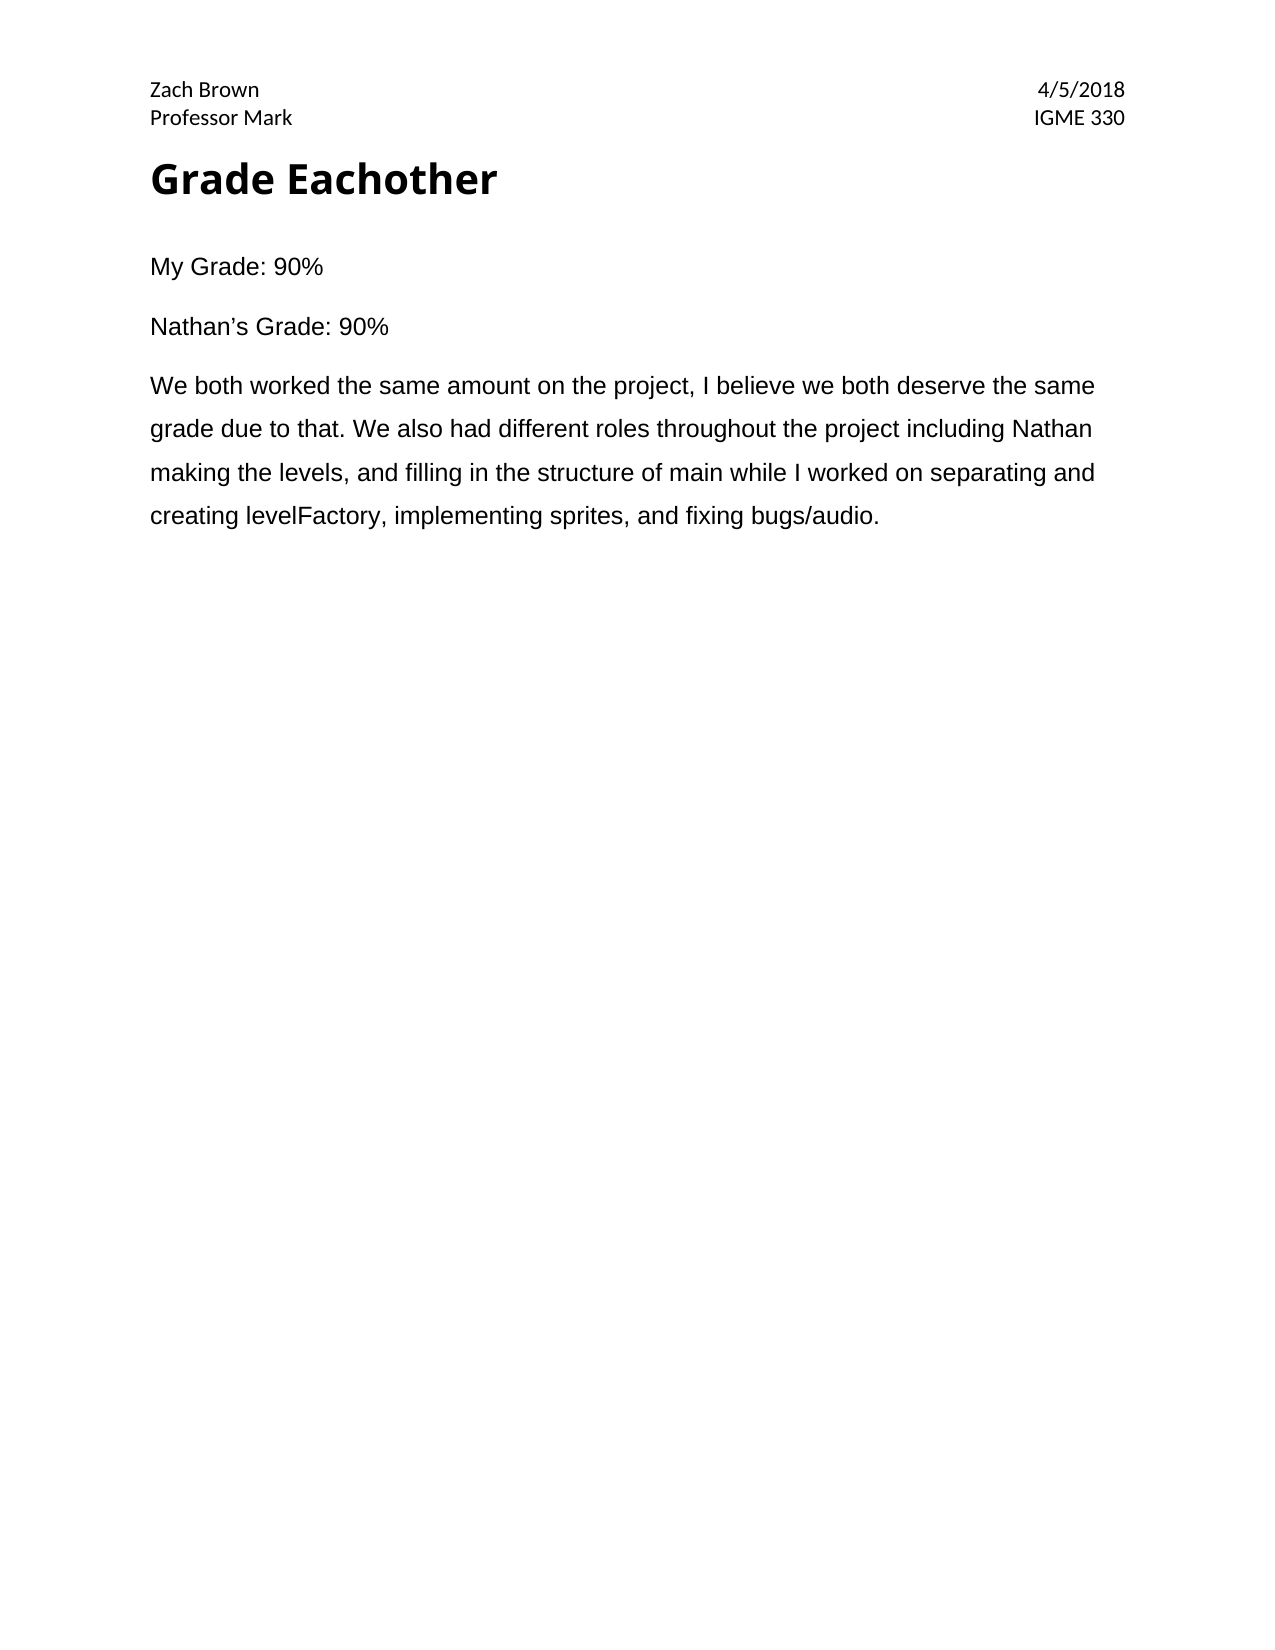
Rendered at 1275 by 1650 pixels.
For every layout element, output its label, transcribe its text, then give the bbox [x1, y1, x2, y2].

text Nathan’s Grade: 90% [150, 312, 1125, 340]
text My Grade: 90% [150, 252, 1125, 281]
text Grade Eachother [150, 150, 1125, 207]
text We both worked the same amount on the project, I believe we both deserve the same grade due to that. We also had different roles throughout the project including Nathan making the levels, and filling in the structure of main while I worked on separating and creating levelFactory, implementing sprites, and fixing bugs/audio. [150, 371, 1125, 529]
